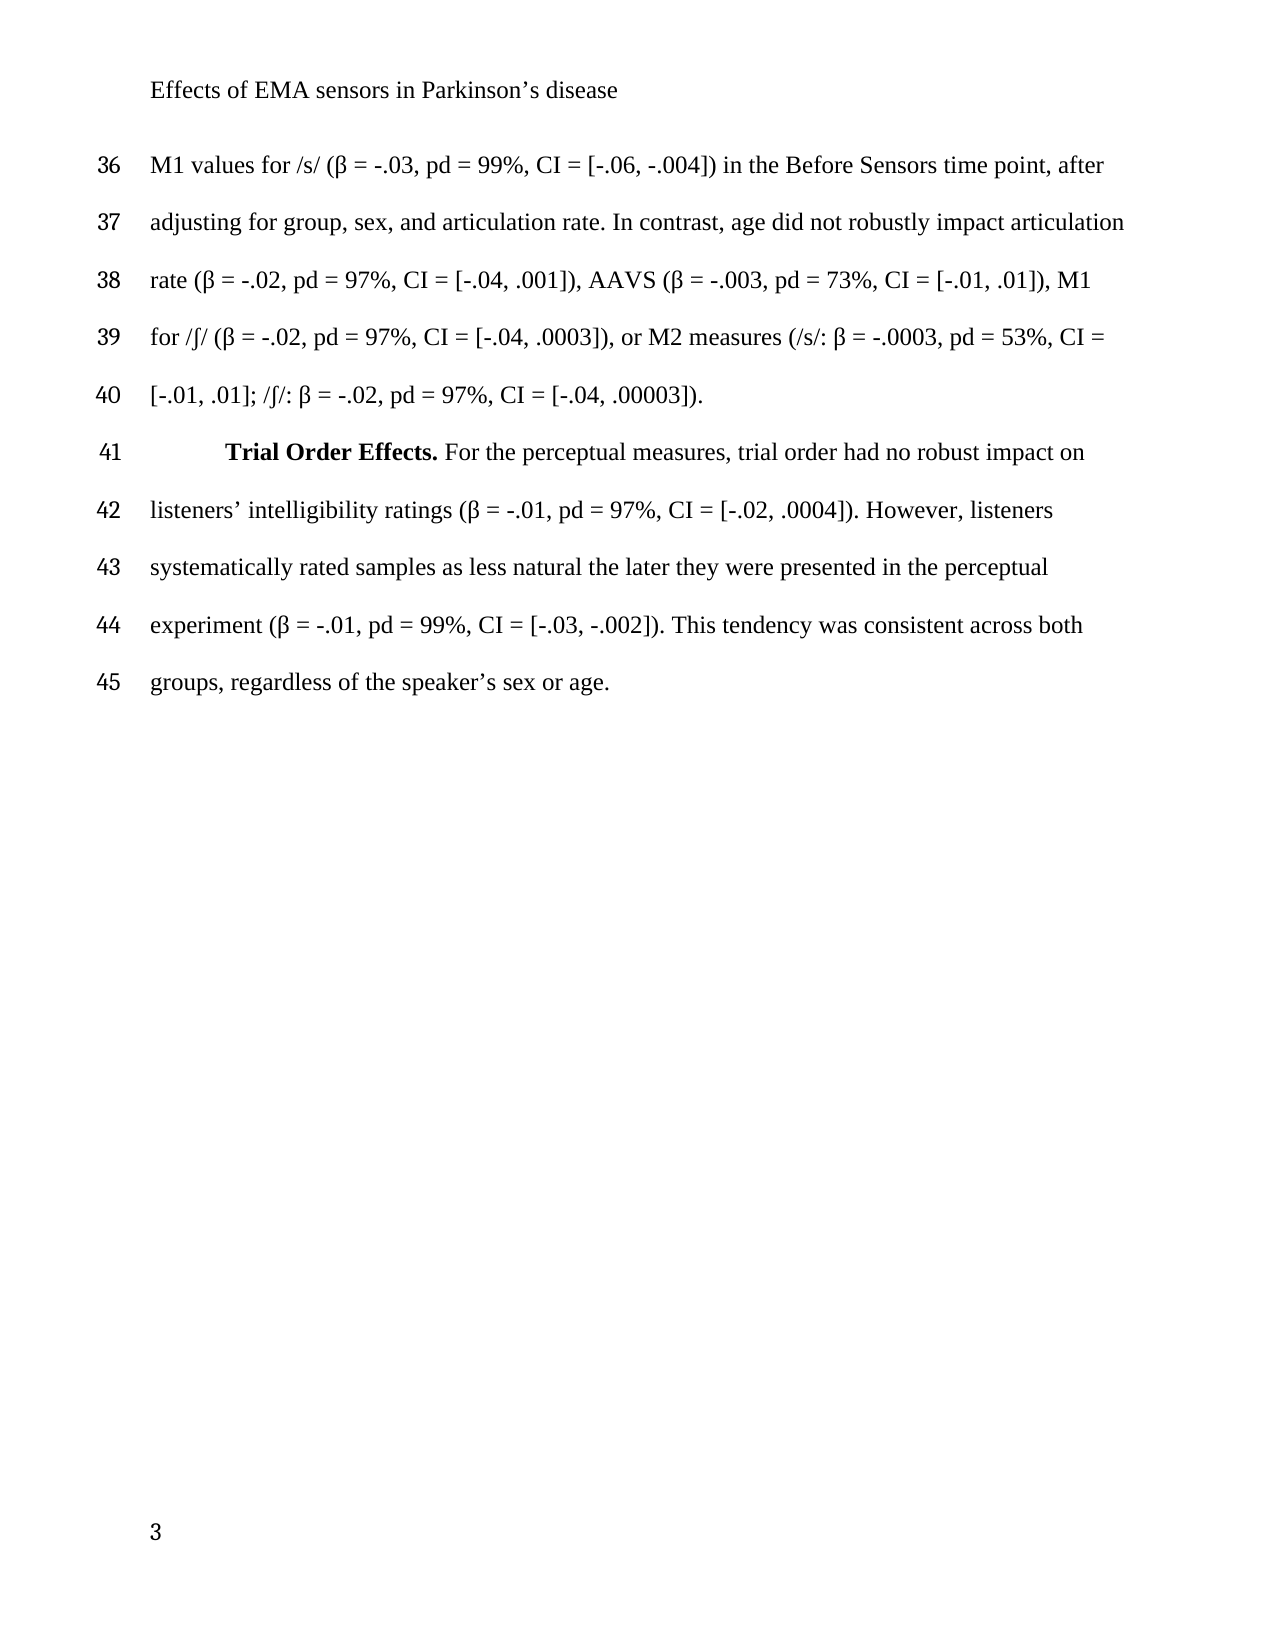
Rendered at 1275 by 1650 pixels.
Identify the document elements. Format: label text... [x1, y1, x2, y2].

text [150, 150, 1125, 409]
text Trial Order Effects. For the perceptual measures, trial order had no robust impact on listeners’ intelligibility ratings (β = -.01, pd = 97%, CI = [-.02, .0004]). However, listeners systematically rated samples as less natural the later they were presented in the perceptual experiment (β = -.01, pd = 99%, CI = [-.03, -.002]). This tendency was consistent across both groups, regardless of the speaker’s sex or age. [150, 437, 1125, 696]
